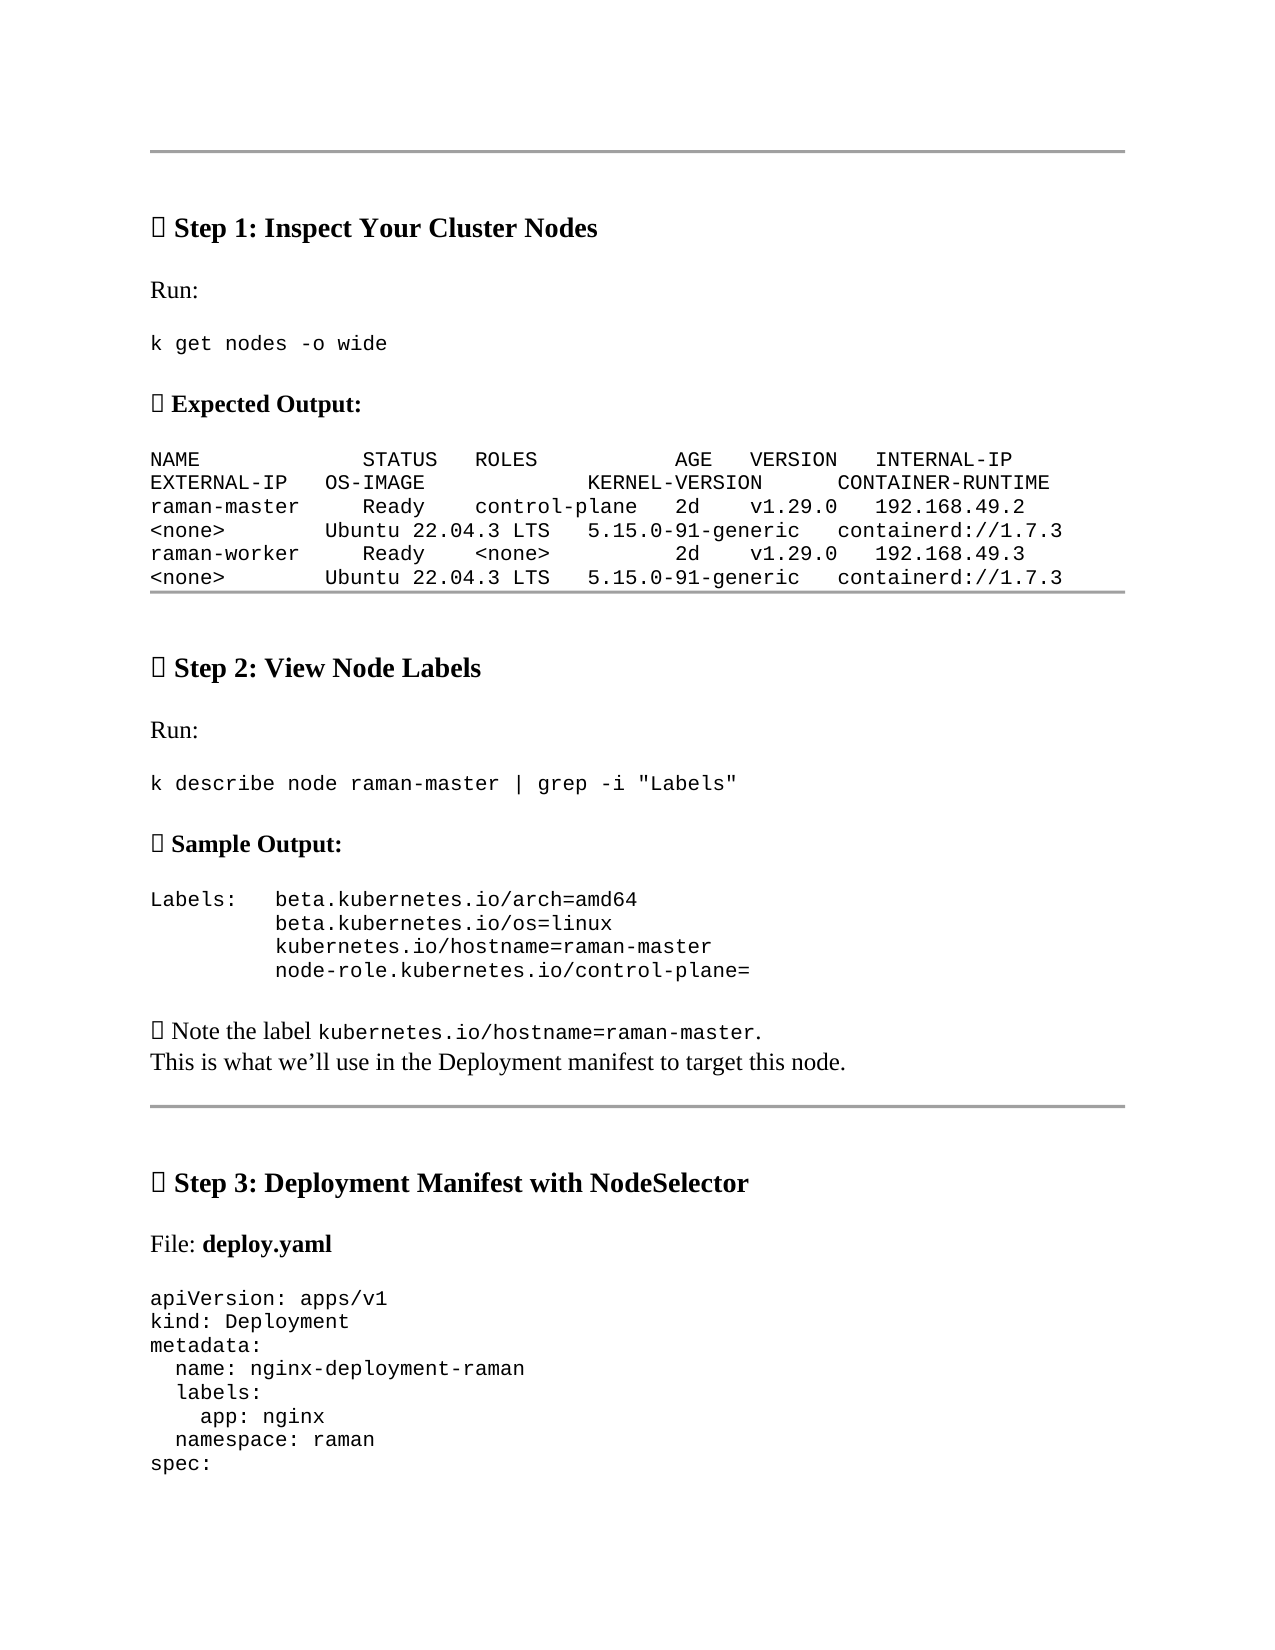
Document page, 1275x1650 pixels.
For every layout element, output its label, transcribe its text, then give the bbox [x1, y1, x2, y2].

text Labels: beta.kubernetes.io/arch=amd64 [150, 889, 1125, 913]
text 🔹 Expected Output: [150, 385, 1125, 419]
text node-role.kubernetes.io/control-plane= [150, 960, 1125, 984]
text spec: [150, 1453, 1125, 1477]
text beta.kubernetes.io/os=linux [150, 913, 1125, 936]
text raman-worker Ready <none> 2d v1.29.0 192.168.49.3 <none> Ubuntu 22.04.3 LTS 5.15.0-91-generic containerd://1.7.3 [150, 543, 1125, 590]
text apiVersion: apps/v1 [150, 1287, 1125, 1311]
text kubernetes.io/hostname=raman-master [150, 936, 1125, 960]
text name: nginx-deployment-raman [150, 1358, 1125, 1382]
text 🧩 Step 3: Deployment Manifest with NodeSelector [150, 1162, 1125, 1200]
text raman-master Ready control-plane 2d v1.29.0 192.168.49.2 <none> Ubuntu 22.04.3 LTS 5.15.0-91-generic containerd://1.7.3 [150, 496, 1125, 543]
text NAME STATUS ROLES AGE VERSION INTERNAL-IP EXTERNAL-IP OS-IMAGE KERNEL-VERSION CONTAINER-RUNTIME [150, 449, 1125, 496]
text app: nginx [150, 1406, 1125, 1429]
text namespace: raman [150, 1429, 1125, 1453]
text Run: [150, 275, 1125, 303]
text k describe node raman-master | grep -i "Labels" [150, 773, 1125, 797]
text kind: Deployment [150, 1311, 1125, 1335]
text k get nodes -o wide [150, 333, 1125, 356]
text Run: [150, 715, 1125, 744]
text labels: [150, 1382, 1125, 1406]
text File: deploy.yaml [150, 1229, 1125, 1258]
text ✅ Note the label kubernetes.io/hostname=raman-master. This is what we’ll use in the Deployment manifest to target this node. [150, 1013, 1125, 1076]
text 🧩 Step 2: View Node Labels [150, 648, 1125, 686]
text 🧱 Step 1: Inspect Your Cluster Nodes [150, 207, 1125, 246]
text metadata: [150, 1335, 1125, 1358]
text 🔹 Sample Output: [150, 826, 1125, 860]
